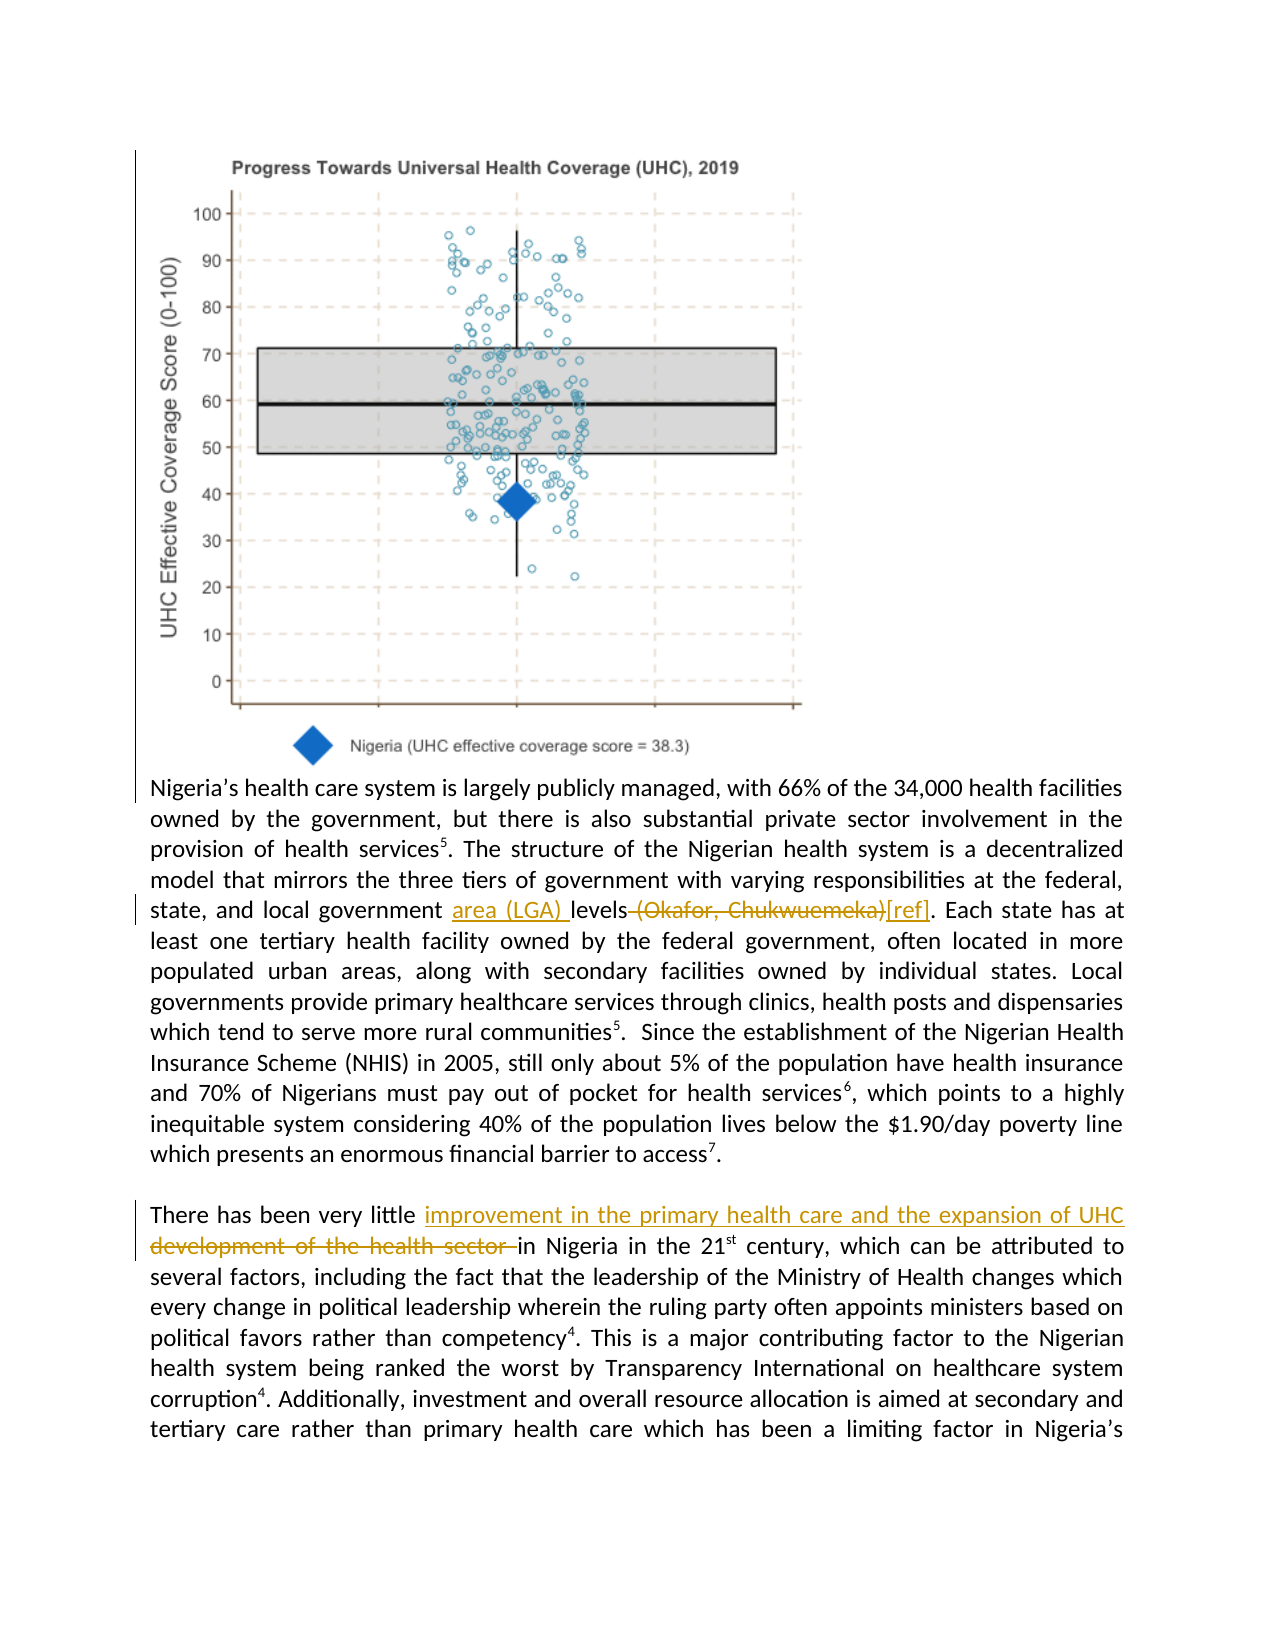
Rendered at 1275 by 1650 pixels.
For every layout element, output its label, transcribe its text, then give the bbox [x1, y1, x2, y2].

text Nigeria’s health care system is largely publicly managed, with 66% of the 34,000 health facilities owned by the government, but there is also substantial private sector involvement in the provision of health services5. The structure of the Nigerian health system is a decentralized model that mirrors the three tiers of government with varying responsibilities at the federal, state, and local government levels. Each state has at least one tertiary health facility owned by the federal government, often located in more populated urban areas, along with secondary facilities owned by individual states. Local governments provide primary healthcare services through clinics, health posts and dispensaries which tend to serve more rural communities5. Since the establishment of the Nigerian Health Insurance Scheme (NHIS) in 2005, still only about 5% of the population have health insurance and 70% of Nigerians must pay out of pocket for health services6, which points to a highly inequitable system considering 40% of the population lives below the $1.90/day poverty line which presents an enormous financial barrier to access7. [150, 772, 1125, 1169]
picture [150, 150, 813, 773]
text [150, 1199, 1125, 1444]
